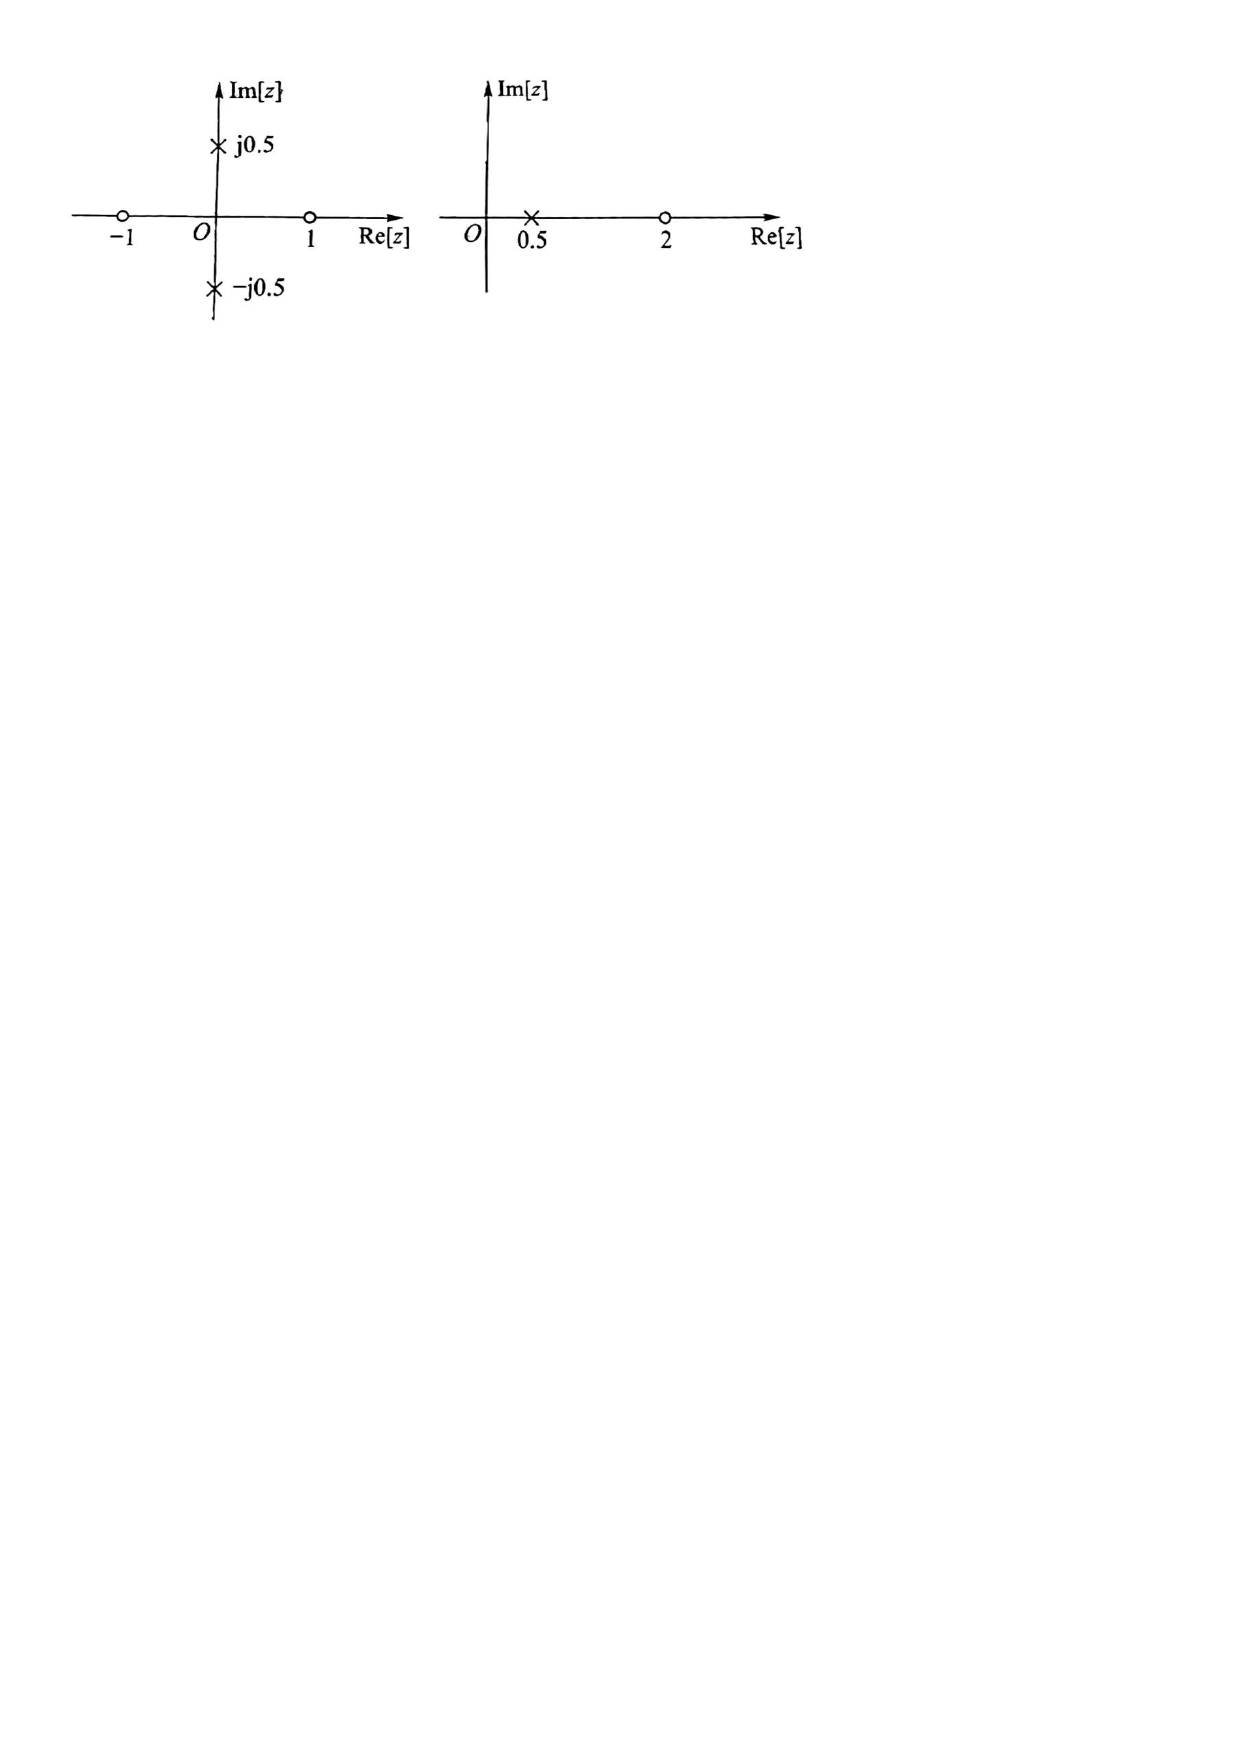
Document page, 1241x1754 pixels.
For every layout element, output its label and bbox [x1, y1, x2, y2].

picture [59, 64, 812, 330]
